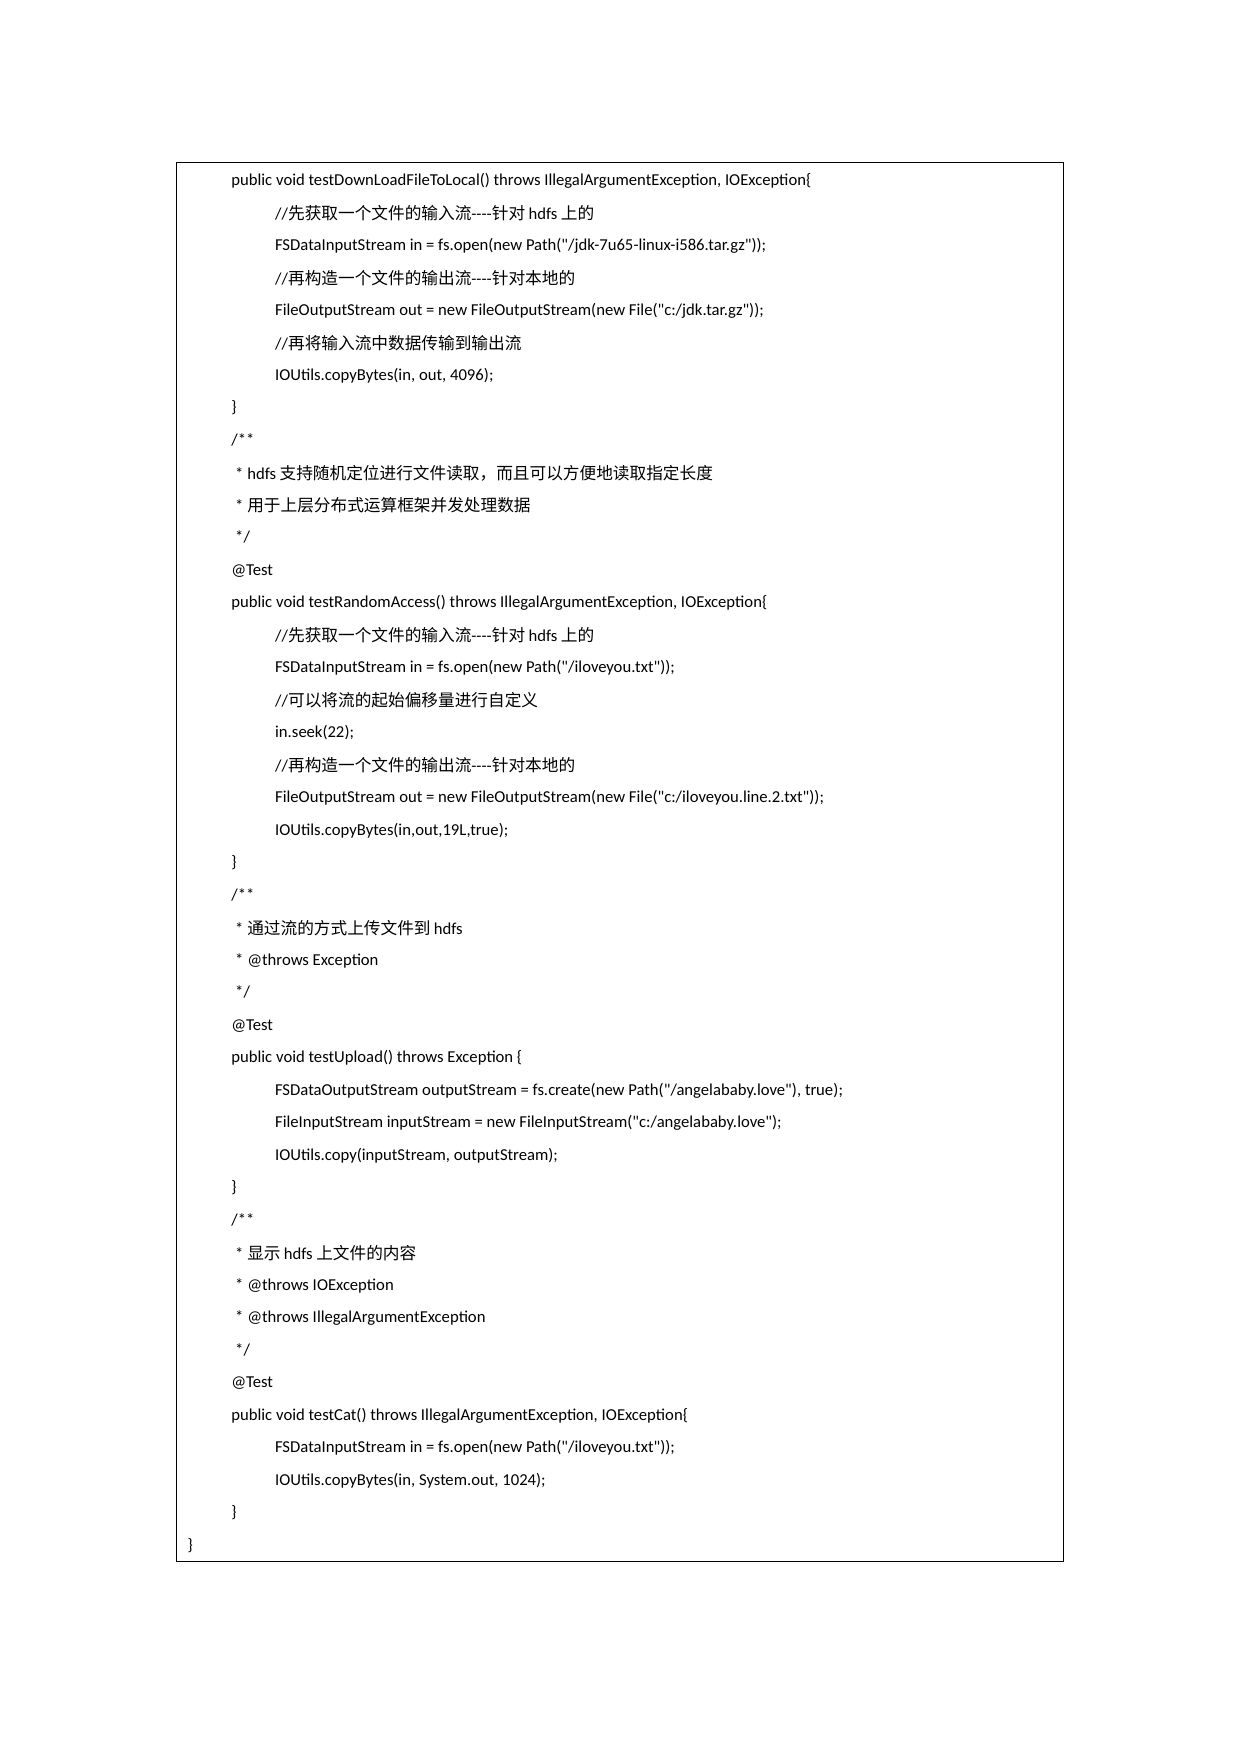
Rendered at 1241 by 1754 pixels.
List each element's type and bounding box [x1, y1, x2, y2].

table_header [177, 163, 1063, 1561]
